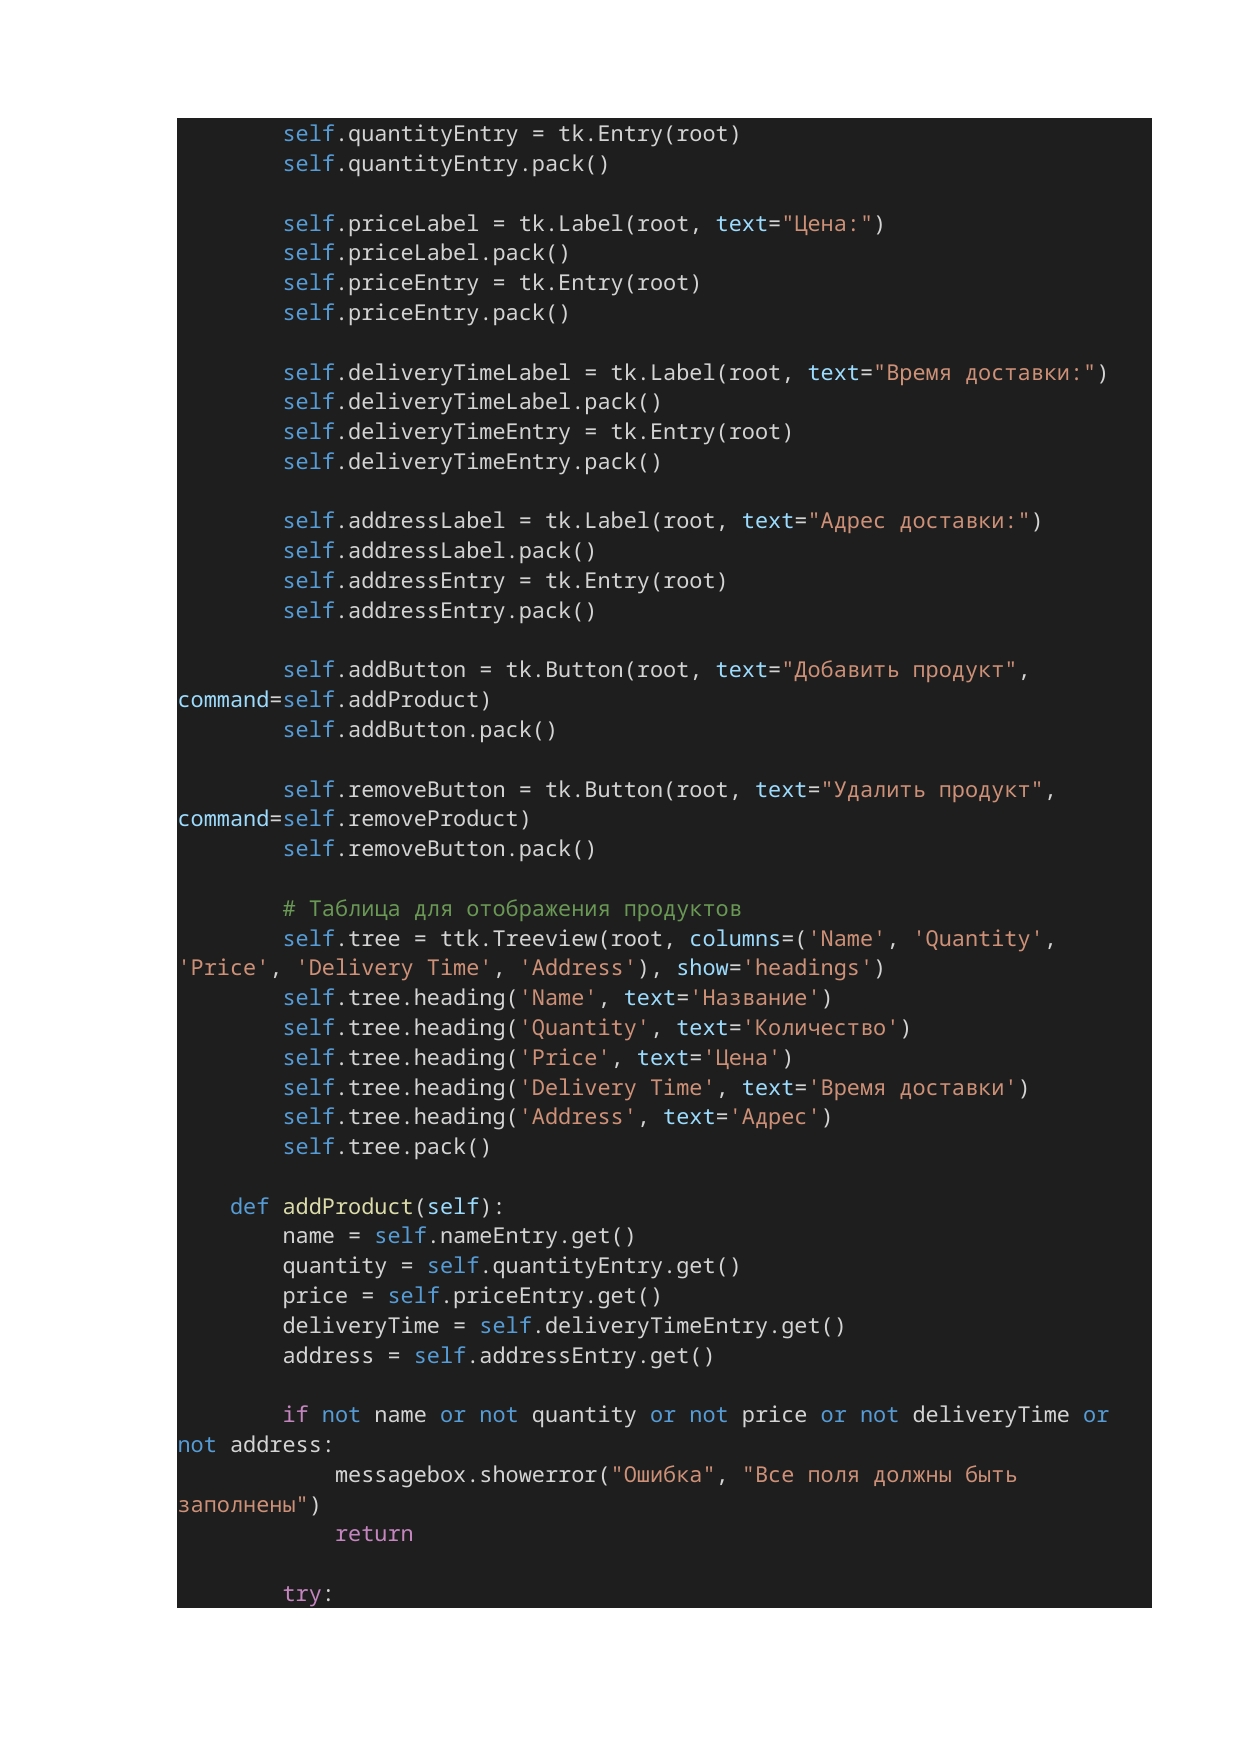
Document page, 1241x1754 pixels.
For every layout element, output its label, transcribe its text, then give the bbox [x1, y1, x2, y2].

text self.tree = ttk.Treeview(root, columns=('Name', 'Quantity', 'Price', 'Delivery Time', 'Address'), show='headings') [177, 922, 1152, 982]
text self.addressEntry.pack() [177, 595, 1152, 624]
text self.deliveryTimeEntry = tk.Entry(root) [177, 416, 1152, 446]
text self.addButton = tk.Button(root, text="Добавить продукт", command=self.addProduct) [177, 654, 1152, 714]
text self.priceEntry = tk.Entry(root) [177, 267, 1152, 297]
text self.addressEntry = tk.Entry(root) [177, 565, 1152, 595]
text self.tree.heading('Price', text='Цена') [177, 1042, 1152, 1071]
text quantity = self.quantityEntry.get() [177, 1250, 1152, 1280]
text price = self.priceEntry.get() [177, 1280, 1152, 1310]
text self.tree.pack() [177, 1131, 1152, 1161]
text address = self.addressEntry.get() [177, 1339, 1152, 1369]
text messagebox.showerror("Ошибка", "Все поля должны быть заполнены") [177, 1459, 1152, 1518]
text # Таблица для отображения продуктов [177, 893, 1152, 922]
text self.removeButton = tk.Button(root, text="Удалить продукт", command=self.removeProduct) [177, 773, 1152, 833]
text self.addressLabel = tk.Label(root, text="Адрес доставки:") [177, 505, 1152, 535]
text try: [177, 1578, 1152, 1608]
text self.removeButton.pack() [177, 833, 1152, 863]
text return [177, 1518, 1152, 1548]
text self.tree.heading('Delivery Time', text='Время доставки') [177, 1071, 1152, 1101]
text if not name or not quantity or not price or not deliveryTime or not address: [177, 1399, 1152, 1459]
text self.deliveryTimeLabel.pack() [177, 386, 1152, 416]
text self.addressLabel.pack() [177, 535, 1152, 565]
text self.deliveryTimeEntry.pack() [177, 446, 1152, 476]
text deliveryTime = self.deliveryTimeEntry.get() [177, 1310, 1152, 1339]
text self.tree.heading('Name', text='Название') [177, 982, 1152, 1012]
text self.quantityEntry = tk.Entry(root) [177, 118, 1152, 148]
text self.tree.heading('Quantity', text='Количество') [177, 1012, 1152, 1042]
text self.deliveryTimeLabel = tk.Label(root, text="Время доставки:") [177, 356, 1152, 386]
text name = self.nameEntry.get() [177, 1220, 1152, 1250]
text self.quantityEntry.pack() [177, 148, 1152, 178]
text self.priceEntry.pack() [177, 297, 1152, 327]
text self.tree.heading('Address', text='Адрес') [177, 1101, 1152, 1131]
text self.addButton.pack() [177, 714, 1152, 744]
text def addProduct(self): [177, 1191, 1152, 1220]
text self.priceLabel.pack() [177, 237, 1152, 267]
text self.priceLabel = tk.Label(root, text="Цена:") [177, 207, 1152, 237]
